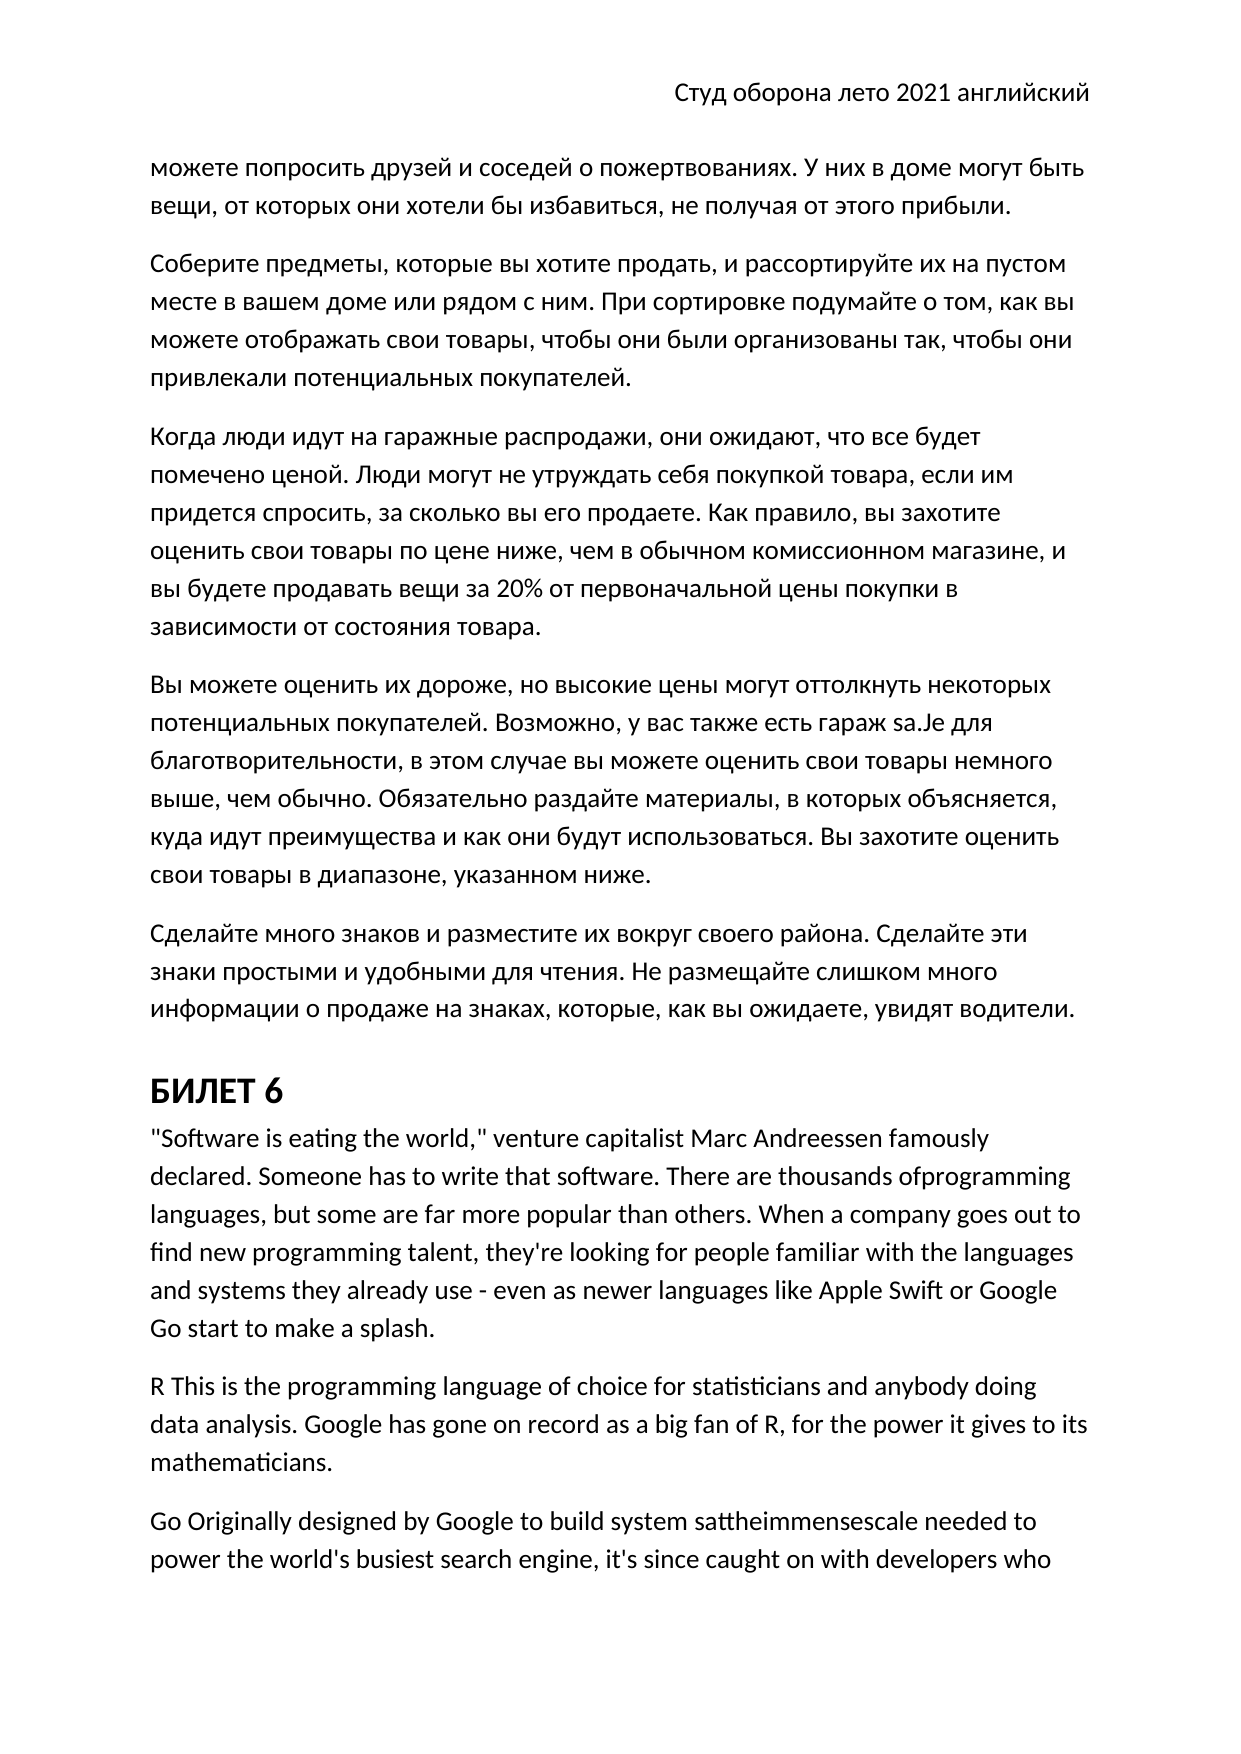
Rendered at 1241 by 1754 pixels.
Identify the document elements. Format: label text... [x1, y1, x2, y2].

text Вы можете оценить их дороже, но высокие цены могут оттолкнуть некоторых потенциальных покупателей. Возможно, у вас также есть гараж sa.Je для благотворительности, в этом случае вы можете оценить свои товары немного выше, чем обычно. Обязательно раздайте материалы, в которых объясняется, куда идут преимущества и как они будут использоваться. Вы захотите оценить свои товары в диапазоне, указанном ниже. [150, 667, 1090, 890]
subtitle БИЛЕТ 6 [150, 1067, 1090, 1113]
text R This is the programming language of choice for statisticians and anybody doing data analysis. Google has gone on record as a big fan of R, for the power it gives to its mathematicians. [150, 1369, 1090, 1478]
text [150, 150, 1090, 221]
text Соберите предметы, которые вы хотите продать, и рассортируйте их на пустом месте в вашем доме или рядом с ним. При сортировке подумайте о том, как вы можете отображать свои товары, чтобы они были организованы так, чтобы они привлекали потенциальных покупателей. [150, 247, 1090, 393]
text "Software is eating the world," venture capitalist Marc Andreessen famously declared. Someone has to write that software. There are thousands ofprogramming languages, but some are far more popular than others. When a company goes out to find new programming talent, they're looking for people familiar with the languages and systems they already use - even as newer languages like Apple Swift or Google Go start to make a splash. [150, 1121, 1090, 1344]
text Когда люди идут на гаражные распродажи, они ожидают, что все будет помечено ценой. Люди могут не утруждать себя покупкой товара, если им придется спросить, за сколько вы его продаете. Как правило, вы захотите оценить свои товары по цене ниже, чем в обычном комиссионном магазине, и вы будете продавать вещи за 20% от первоначальной цены покупки в зависимости от состояния товара. [150, 419, 1090, 642]
text Сделайте много знаков и разместите их вокруг своего района. Сделайте эти знаки простыми и удобными для чтения. Не размещайте слишком много информации о продаже на знаках, которые, как вы ожидаете, увидят водители. [150, 916, 1090, 1025]
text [150, 1504, 1090, 1575]
